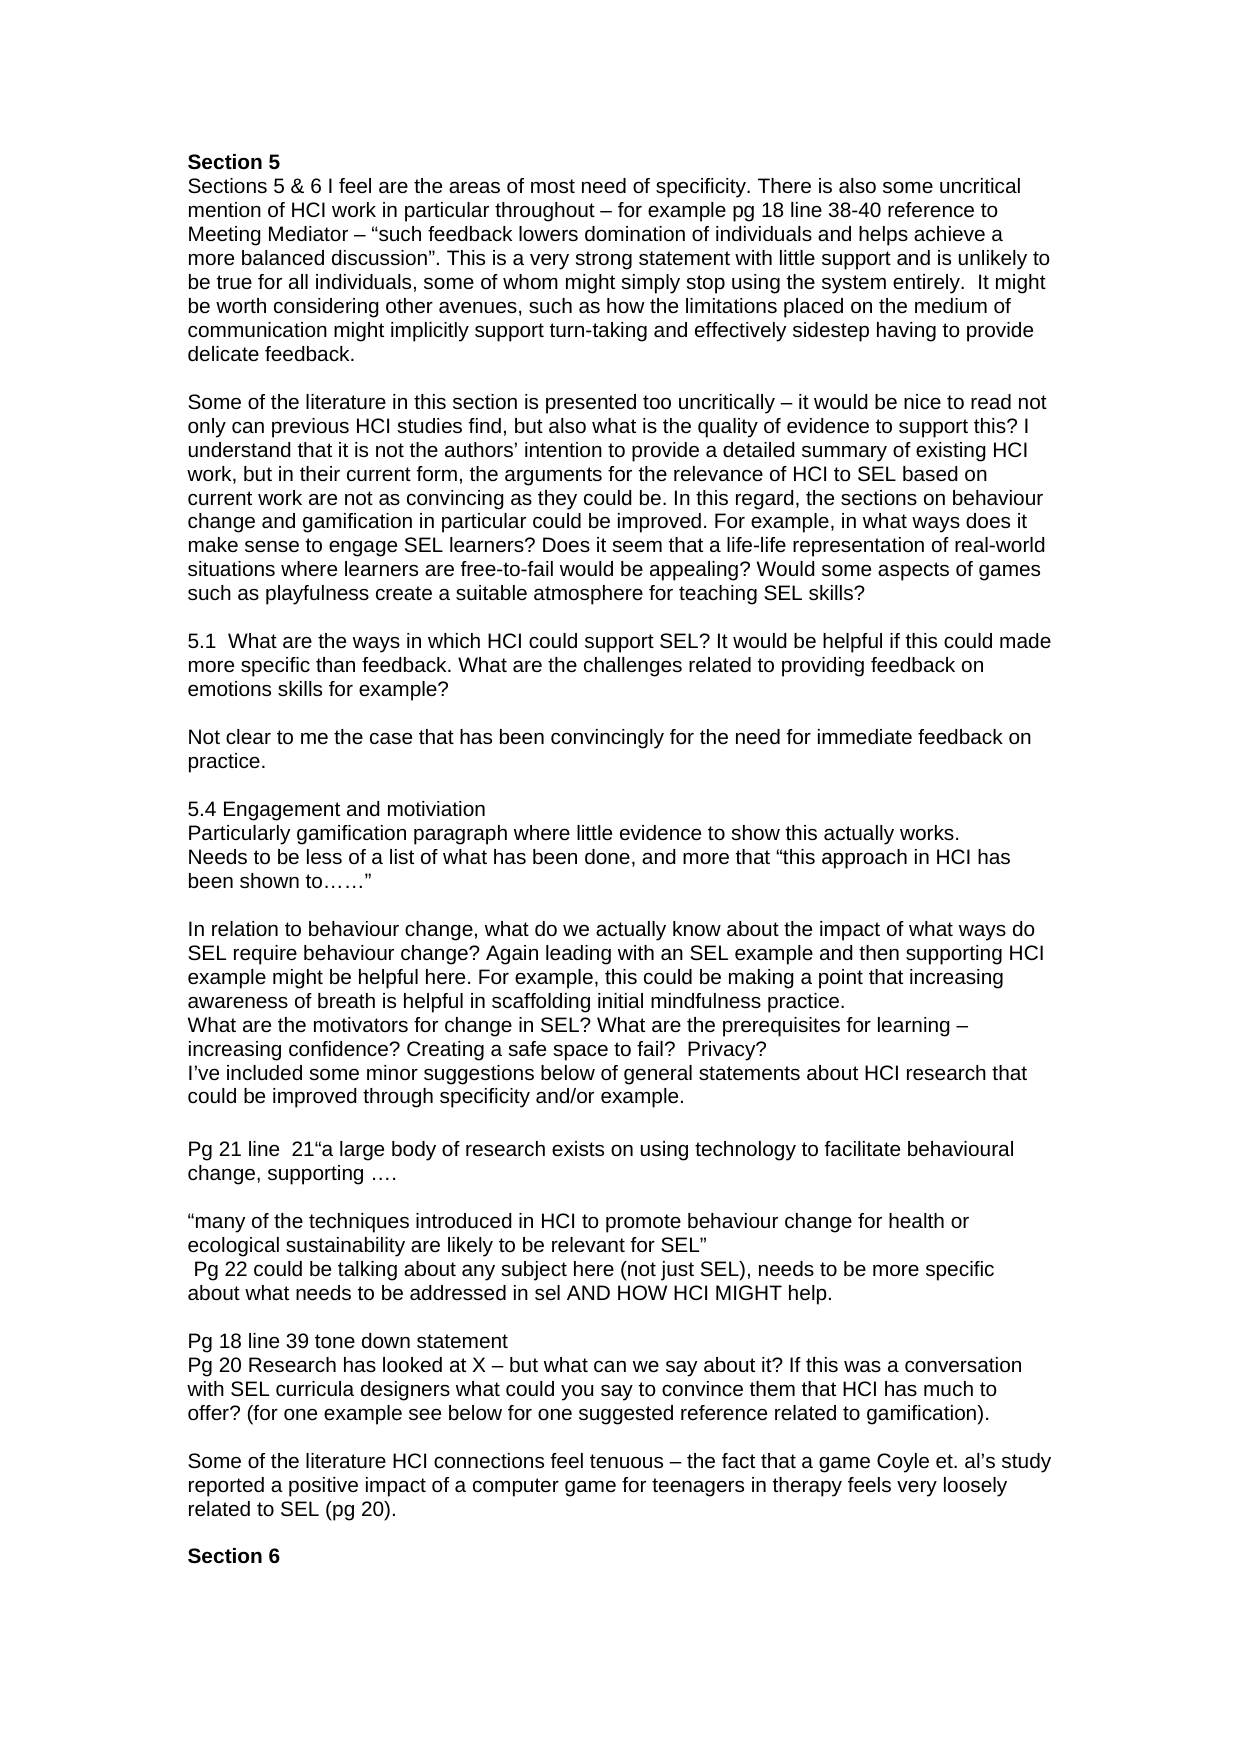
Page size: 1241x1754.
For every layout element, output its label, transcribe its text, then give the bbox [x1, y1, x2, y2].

text Particularly gamification paragraph where little evidence to show this actually works. [187, 821, 1053, 845]
text Pg 18 line 39 tone down statement [187, 1329, 1053, 1353]
text In relation to behaviour change, what do we actually know about the impact of what ways do SEL require behaviour change? Again leading with an SEL example and then supporting HCI example might be helpful here. For example, this could be making a point that increasing awareness of breath is helpful in scaffolding initial mindfulness practice. [187, 917, 1053, 1012]
text Pg 21 line 21“a large body of research exists on using technology to facilitate behavioural change, supporting …. [187, 1137, 1053, 1185]
text Some of the literature HCI connections feel tenuous – the fact that a game Coyle et. al’s study reported a positive impact of a computer game for teenagers in therapy feels very loosely related to SEL (pg 20). [187, 1448, 1053, 1520]
text Pg 20 Research has looked at X – but what can we say about it? If this was a conversation with SEL curricula designers what could you say to convince them that HCI has much to offer? (for one example see below for one suggested reference related to gamification). [187, 1353, 1053, 1424]
text What are the motivators for change in SEL? What are the prerequisites for learning – increasing confidence? Creating a safe space to fail? Privacy? [187, 1012, 1053, 1060]
text 5.1 What are the ways in which HCI could support SEL? It would be helpful if this could made more specific than feedback. What are the challenges related to providing feedback on emotions skills for example? [187, 629, 1053, 701]
text Not clear to me the case that has been convincingly for the need for immediate feedback on practice. [187, 725, 1053, 773]
text 5.4 Engagement and motiviation [187, 797, 1053, 821]
text I’ve included some minor suggestions below of general statements about HCI research that could be improved through specificity and/or example. [187, 1060, 1053, 1108]
text Sections 5 & 6 I feel are the areas of most need of specificity. There is also some uncritical mention of HCI work in particular throughout – for example pg 18 line 38-40 reference to Meeting Mediator – “such feedback lowers domination of individuals and helps achieve a more balanced discussion”. This is a very strong statement with little support and is unlikely to be true for all individuals, some of whom might simply stop using the system entirely. It might be worth considering other avenues, such as how the limitations placed on the medium of communication might implicitly support turn-taking and effectively sidestep having to provide delicate feedback. [187, 174, 1053, 366]
text Section 6 [187, 1544, 1053, 1568]
text Needs to be less of a list of what has been done, and more that “this approach in HCI has been shown to……” [187, 845, 1053, 893]
text Pg 22 could be talking about any subject here (not just SEL), needs to be more specific about what needs to be addressed in sel AND HOW HCI MIGHT help. [187, 1257, 1053, 1305]
text Section 5 [187, 150, 1053, 174]
text Some of the literature in this section is presented too uncritically – it would be nice to read not only can previous HCI studies find, but also what is the quality of evidence to support this? I understand that it is not the authors’ intention to provide a detailed summary of existing HCI work, but in their current form, the arguments for the relevance of HCI to SEL based on current work are not as convincing as they could be. In this regard, the sections on behaviour change and gamification in particular could be improved. For example, in what ways does it make sense to engage SEL learners? Does it seem that a life-life representation of real-world situations where learners are free-to-fail would be appealing? Would some aspects of games such as playfulness create a suitable atmosphere for teaching SEL skills? [187, 389, 1053, 605]
text “many of the techniques introduced in HCI to promote behaviour change for health or ecological sustainability are likely to be relevant for SEL” [187, 1209, 1053, 1257]
